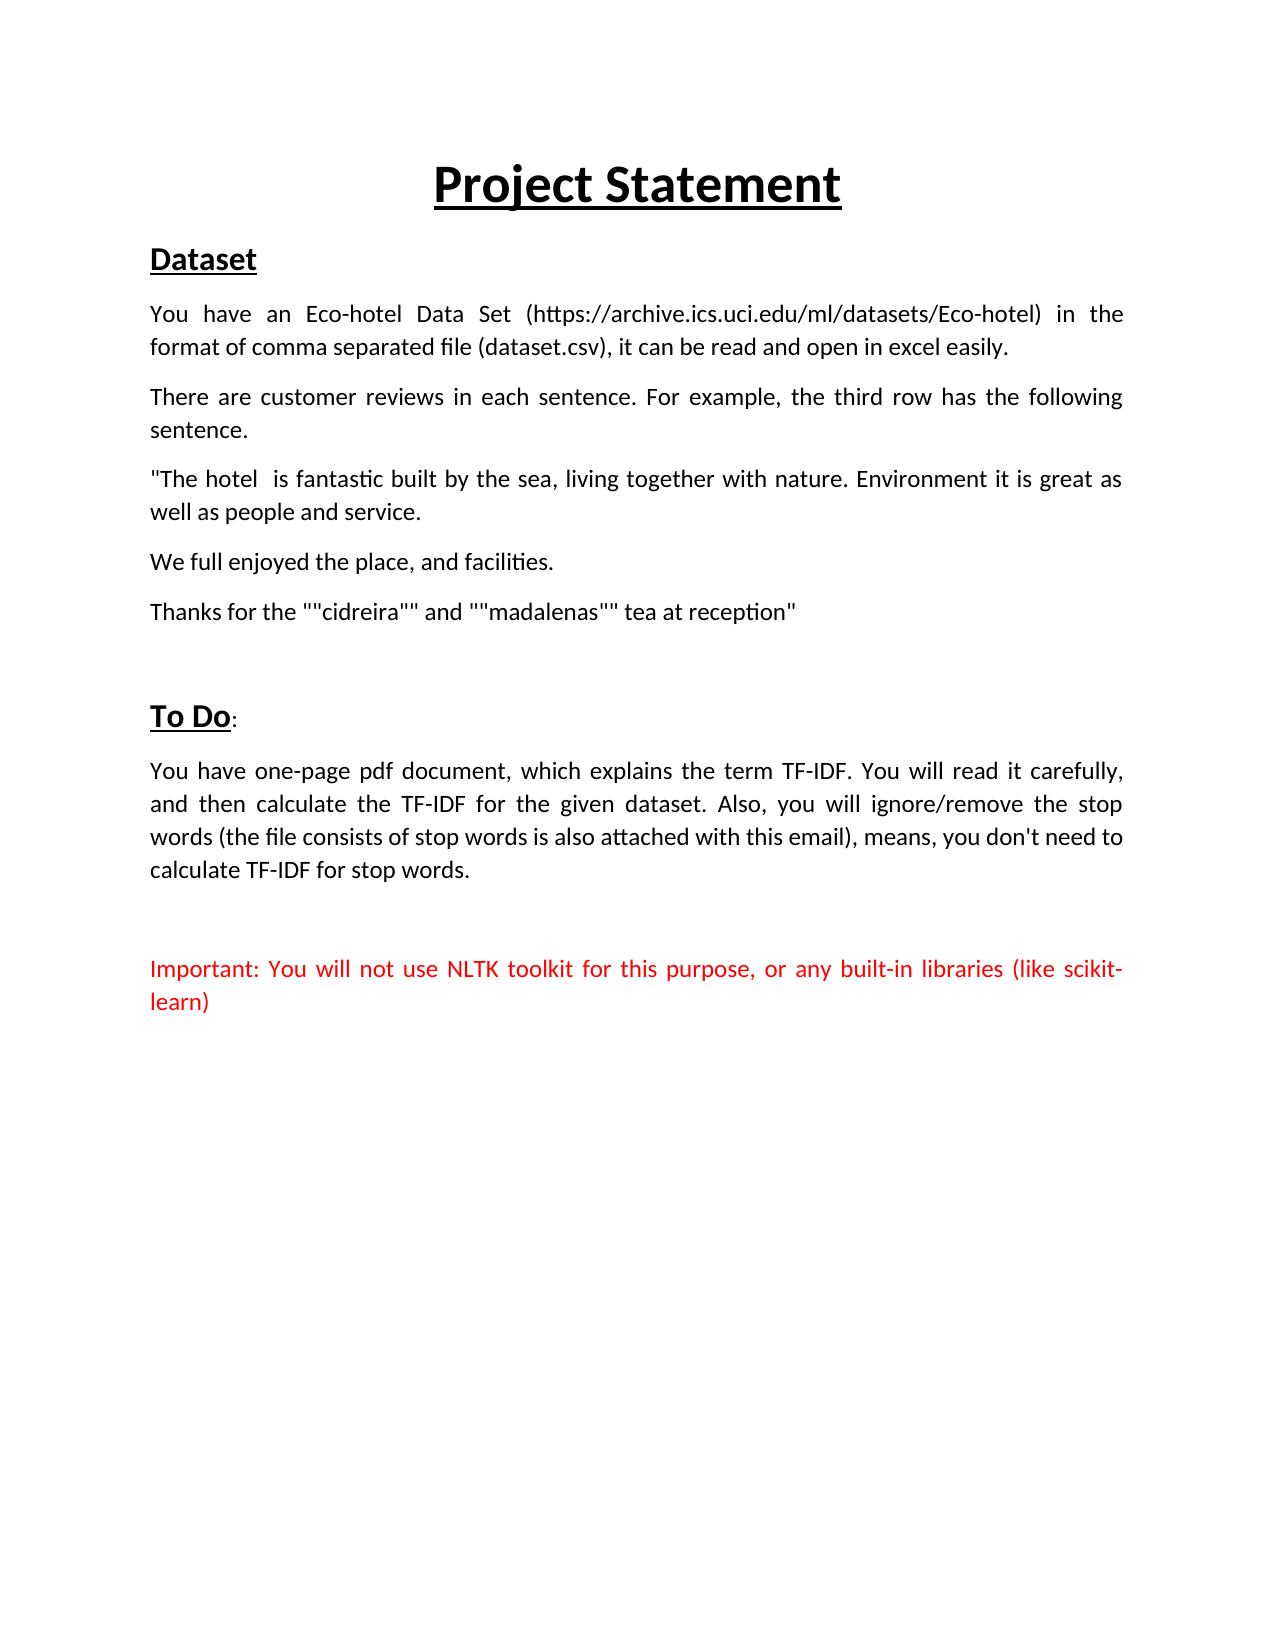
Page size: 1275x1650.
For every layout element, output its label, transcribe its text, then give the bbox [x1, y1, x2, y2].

text "The hotel is fantastic built by the sea, living together with nature. Environment it is great as well as people and service. [150, 464, 1125, 527]
text You have an Eco-hotel Data Set (https://archive.ics.uci.edu/ml/datasets/Eco-hotel) in the format of comma separated file (dataset.csv), it can be read and open in excel easily. [150, 299, 1125, 362]
text Important: You will not use NLTK toolkit for this purpose, or any built-in libraries (like scikit-learn) [150, 953, 1125, 1017]
text There are customer reviews in each sentence. For example, the third row has the following sentence. [150, 381, 1125, 444]
text Thanks for the ""cidreira"" and ""madalenas"" tea at reception" [150, 596, 1125, 626]
text Dataset [150, 238, 1125, 279]
text You have one-page pdf document, which explains the term TF-IDF. You will read it carefully, and then calculate the TF-IDF for the given dataset. Also, you will ignore/remove the stop words (the file consists of stop words is also attached with this email), means, you don't need to calculate TF-IDF for stop words. [150, 756, 1125, 885]
text We full enjoyed the place, and facilities. [150, 546, 1125, 577]
text To Do: [150, 695, 1125, 736]
text Project Statement [150, 150, 1125, 216]
